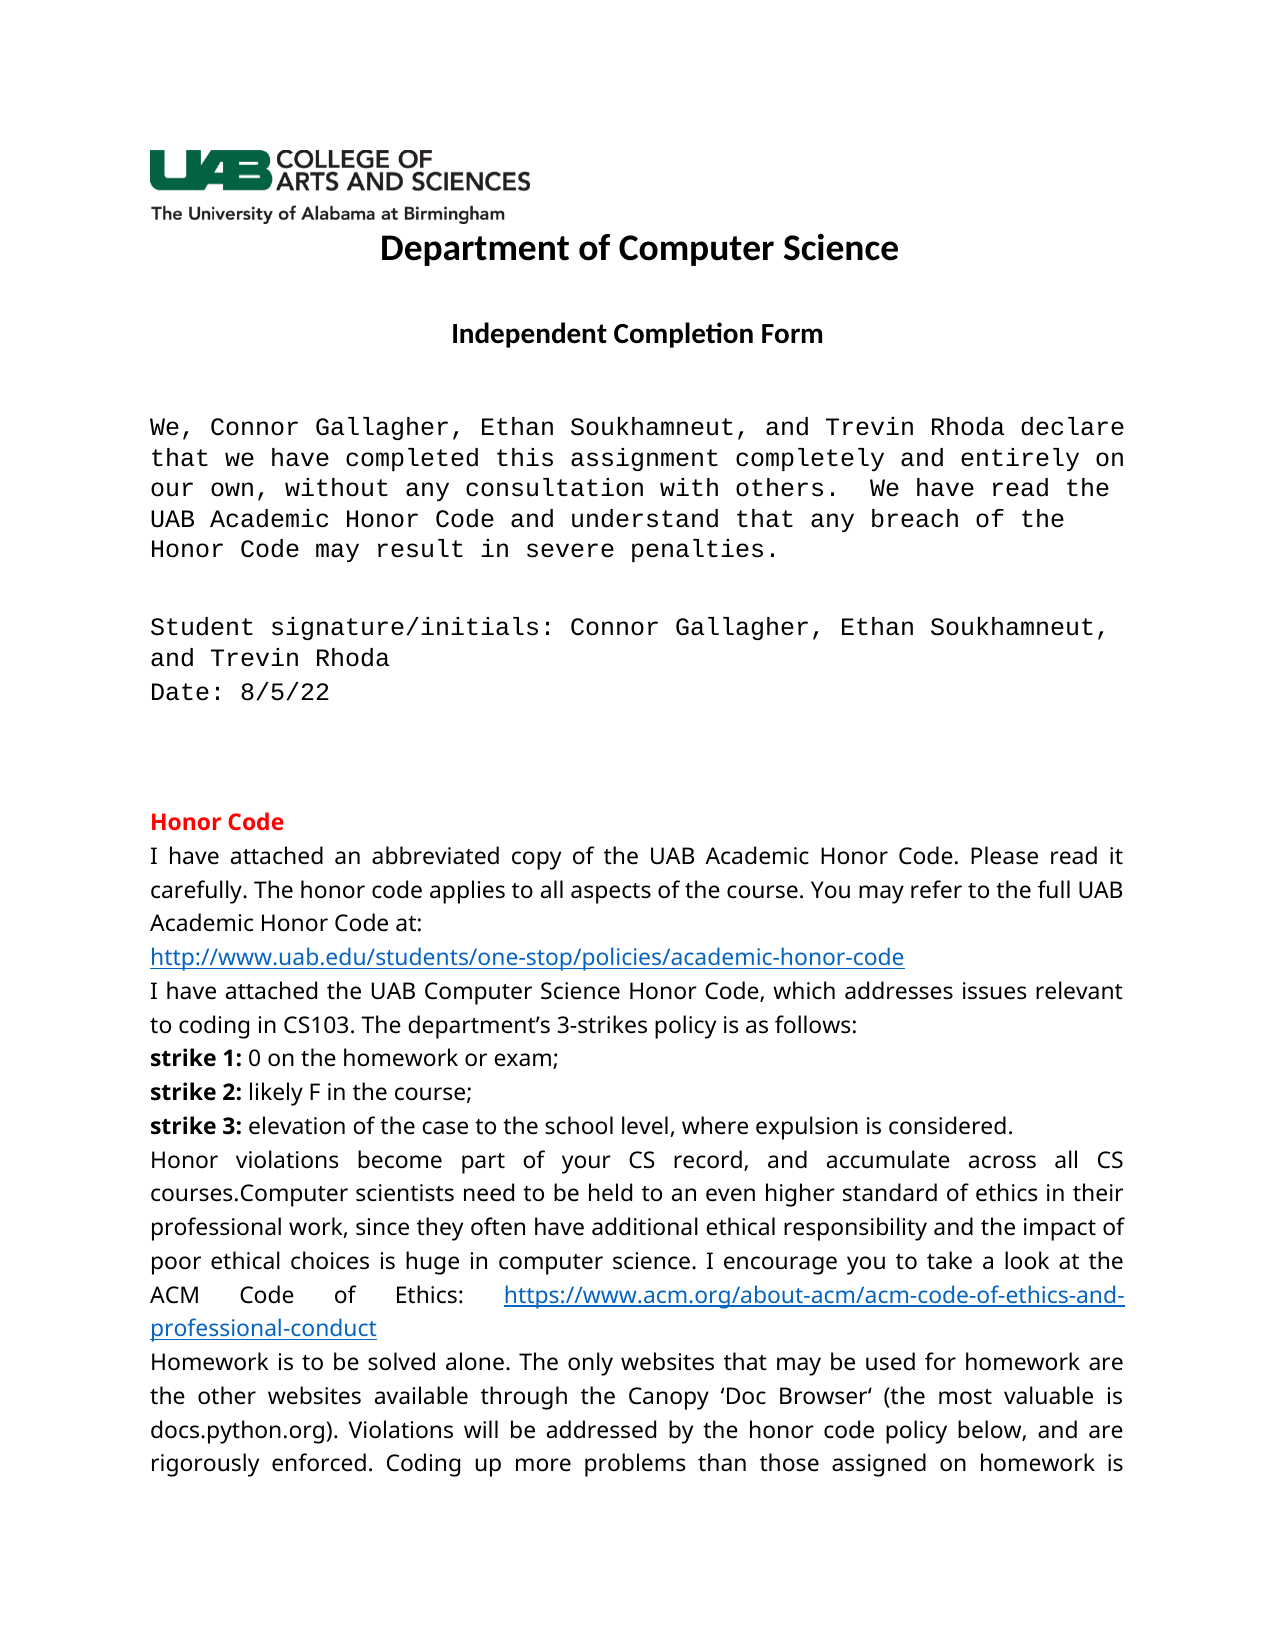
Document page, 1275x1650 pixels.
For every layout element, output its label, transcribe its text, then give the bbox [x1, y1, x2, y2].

text Student signature/initials: Connor Gallagher, Ethan Soukhamneut, and Trevin Rhoda Date: 8/5/22 [150, 584, 1125, 738]
table_header Department of Computer Science [364, 224, 911, 315]
text I have attached the UAB Computer Science Honor Code, which addresses issues relevant to coding in CS103. The department’s 3-strikes policy is as follows: [150, 975, 1125, 1040]
text I have attached an abbreviated copy of the UAB Academic Honor Code. Please read it carefully. The honor code applies to all aspects of the course. You may refer to the full UAB Academic Honor Code at: [150, 840, 1125, 938]
text strike 3: elevation of the case to the school level, where expulsion is considered. [150, 1110, 1125, 1141]
text Independent Completion Form [150, 315, 1125, 351]
text Honor Code [150, 806, 1125, 837]
text Honor violations become part of your CS record, and accumulate across all CS courses.Computer scientists need to be held to an even higher standard of ethics in their professional work, since they often have additional ethical responsibility and the impact of poor ethical choices is huge in computer science. I encourage you to take a look at the ACM Code of Ethics: https://www.acm.org/about-acm/acm-code-of-ethics-and-professional-conduct [150, 1143, 1125, 1343]
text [150, 1346, 1125, 1478]
picture [150, 150, 530, 224]
text We, Connor Gallagher, Ethan Soukhamneut, and Trevin Rhoda declare that we have completed this assignment completely and entirely on our own, without any consultation with others. We have read the UAB Academic Honor Code and understand that any breach of the Honor Code may result in severe penalties. [150, 415, 1125, 565]
text strike 2: likely F in the course; [150, 1076, 1125, 1107]
text http://www.uab.edu/students/one-stop/policies/academic-honor-code [150, 941, 1125, 972]
text strike 1: 0 on the homework or exam; [150, 1042, 1125, 1073]
